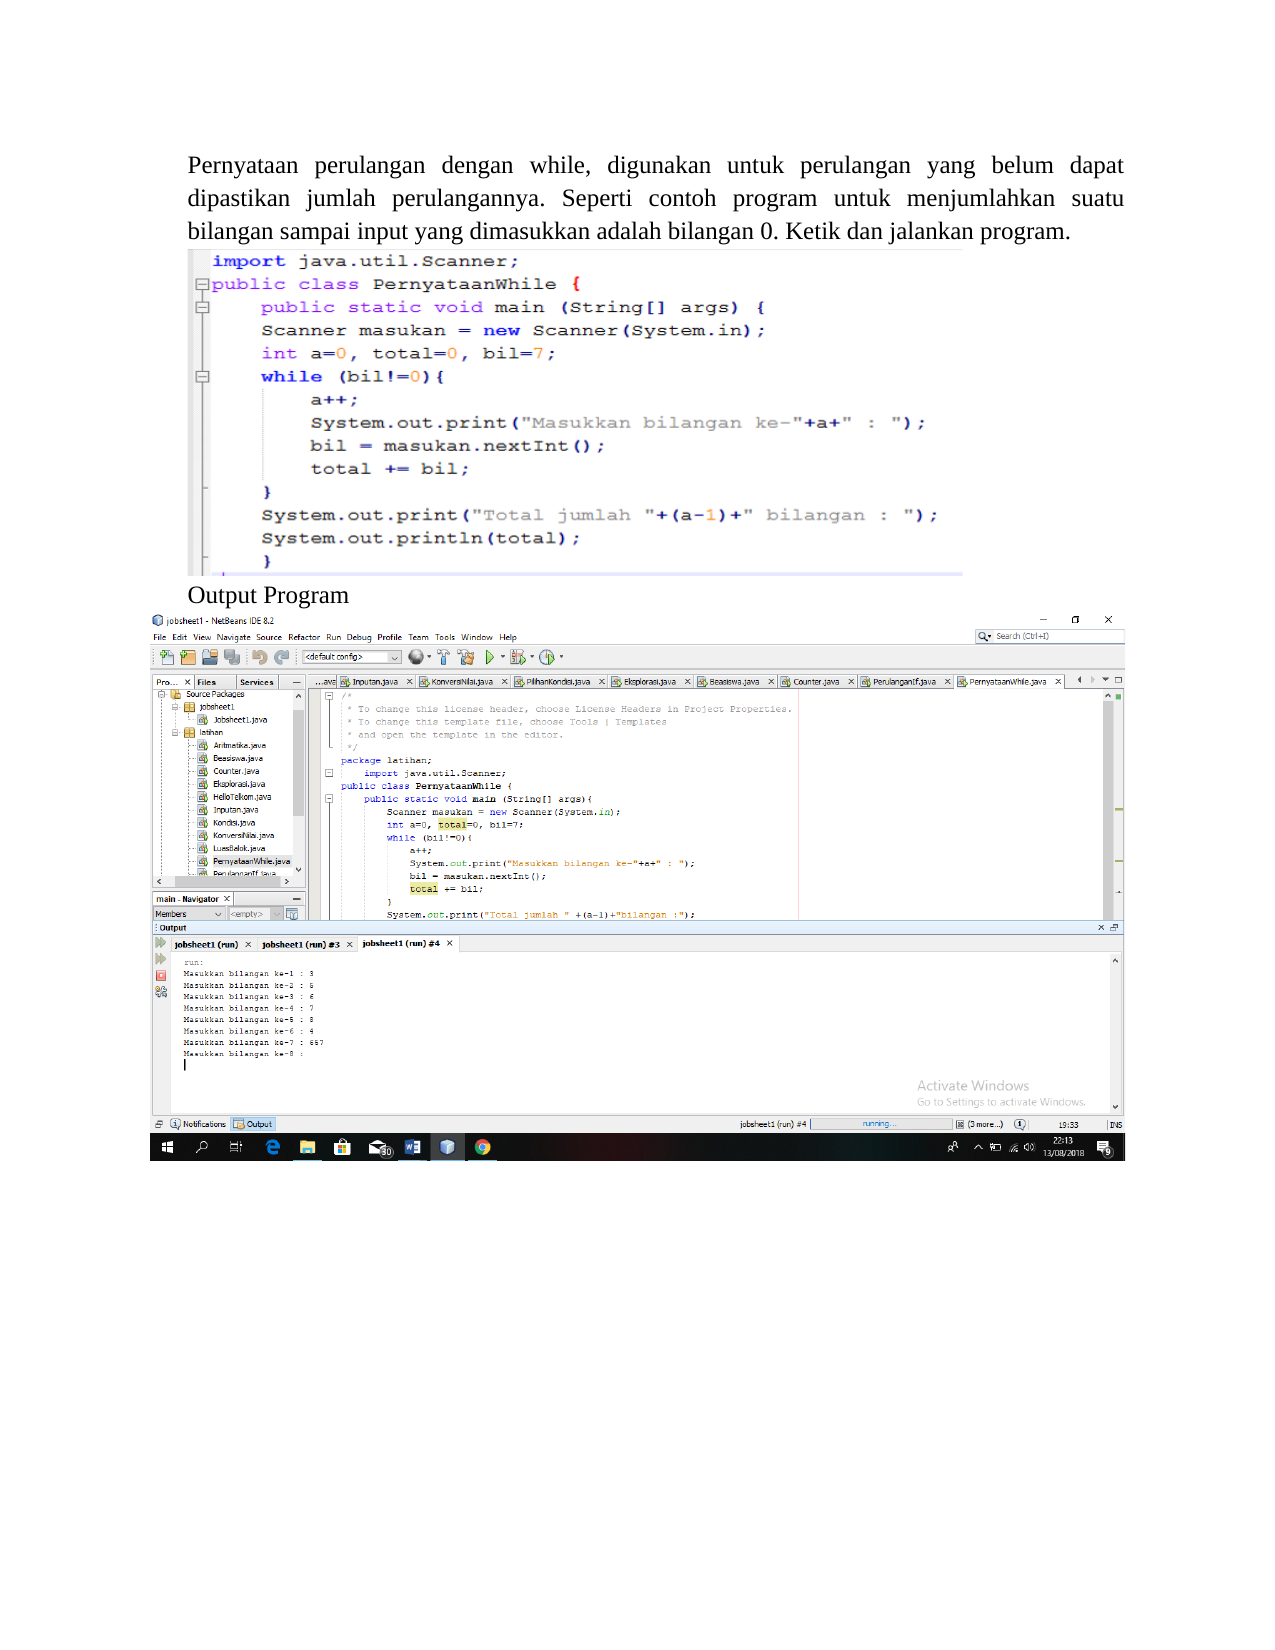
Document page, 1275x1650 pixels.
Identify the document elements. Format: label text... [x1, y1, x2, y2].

picture [187, 249, 963, 576]
picture [150, 612, 1125, 1161]
text Output Program [187, 580, 1125, 608]
text Pernyataan perulangan dengan while, digunakan untuk perulangan yang belum dapat dipastikan jumlah perulangannya. Seperti contoh program untuk menjumlahkan suatu bilangan sampai input yang dimasukkan adalah bilangan 0. Ketik dan jalankan program. [187, 150, 1125, 245]
